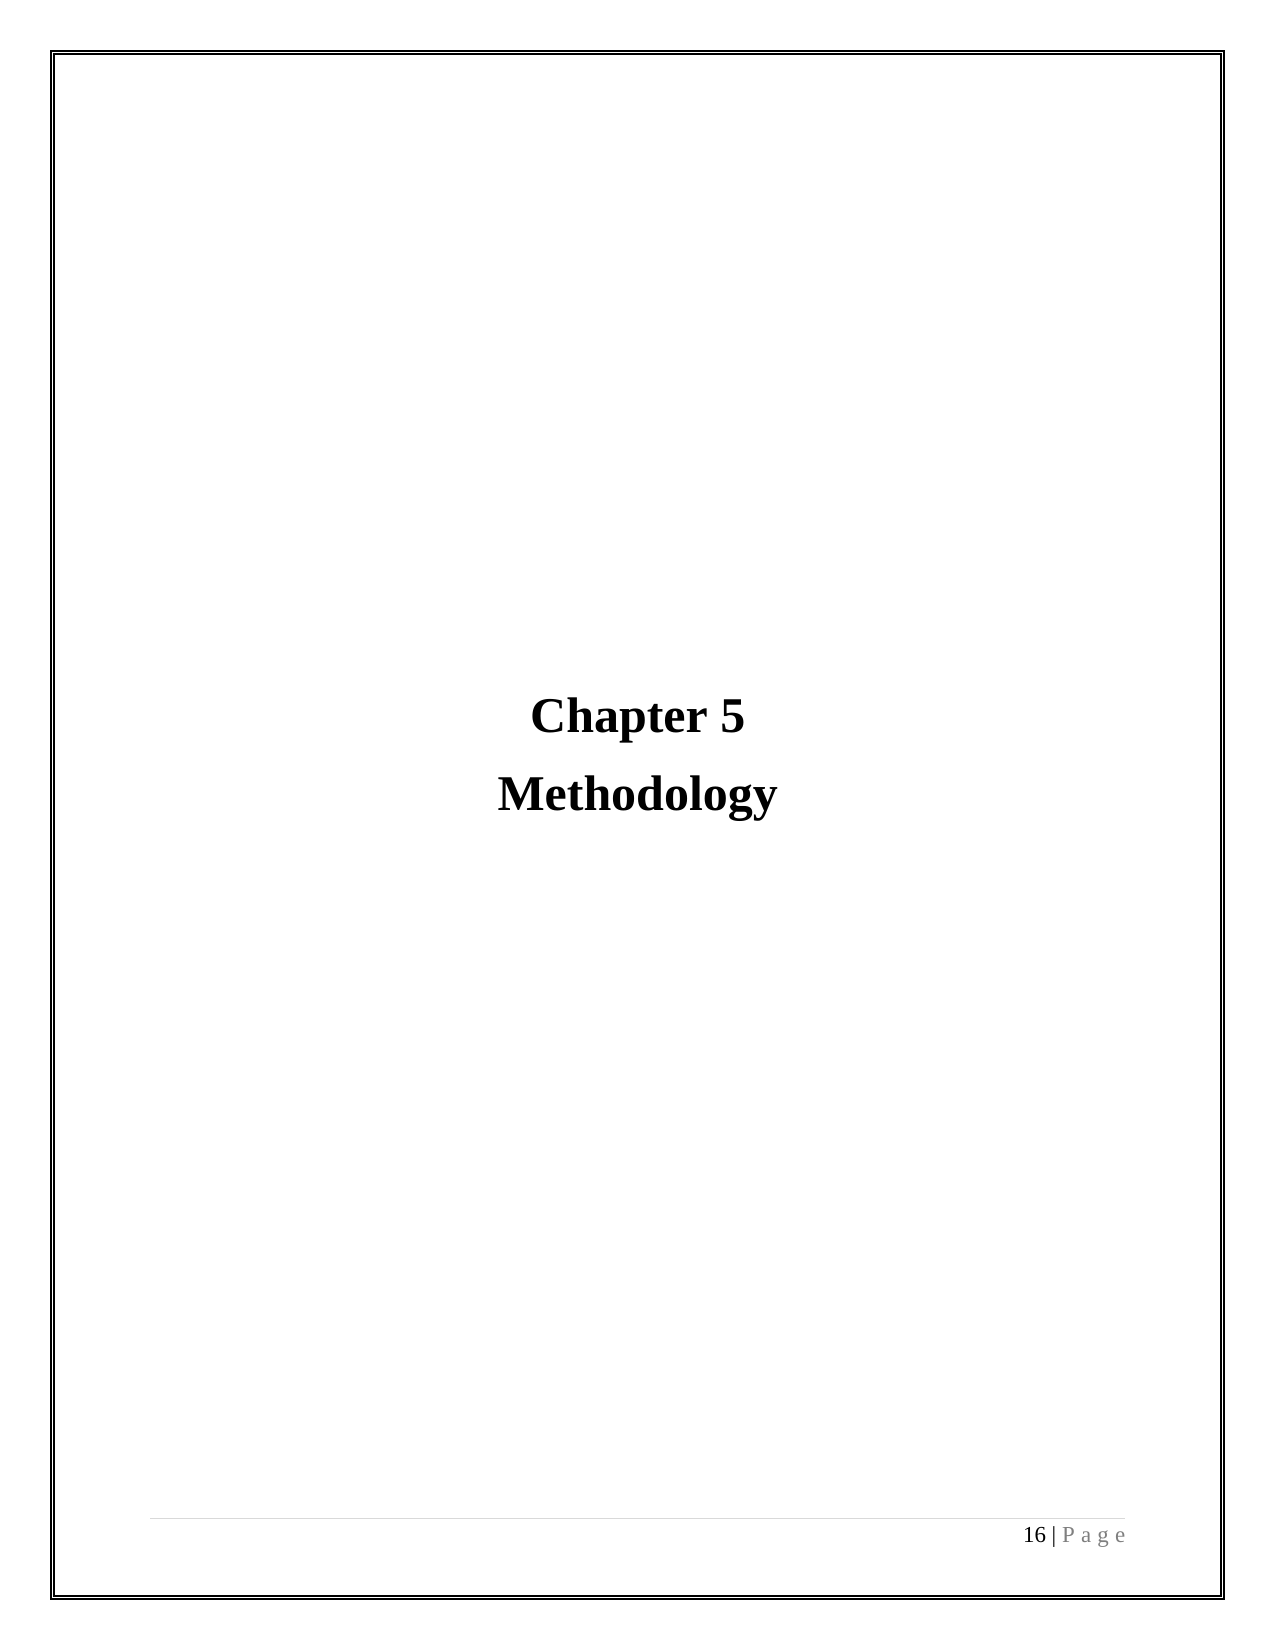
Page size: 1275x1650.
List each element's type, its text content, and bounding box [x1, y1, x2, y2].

text Chapter 5 [150, 685, 1125, 743]
text Methodology [150, 764, 1125, 822]
